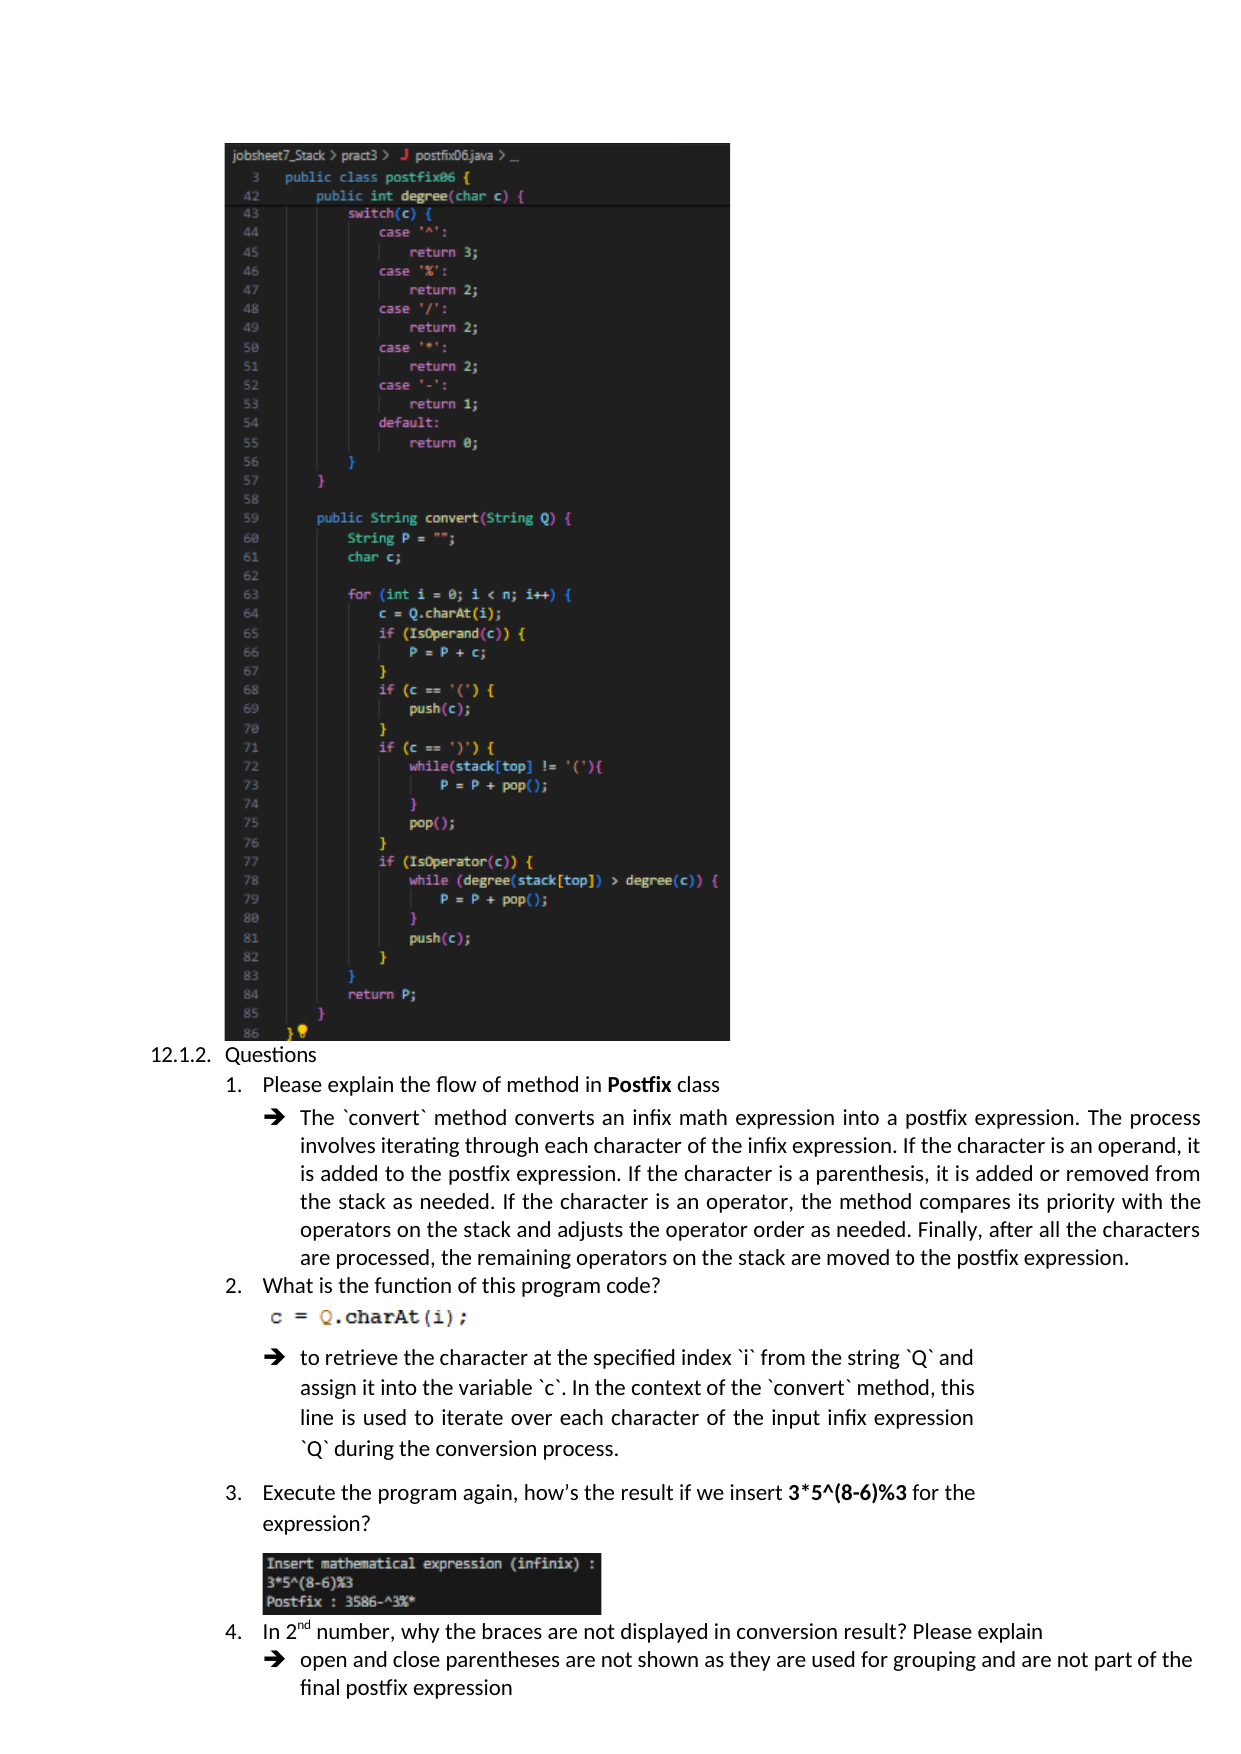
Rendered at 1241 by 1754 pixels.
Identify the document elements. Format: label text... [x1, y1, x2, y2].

picture [270, 1310, 467, 1323]
list open and close parentheses are not shown as they are used for grouping and are not part of the final postfix expression [262, 1645, 1203, 1701]
list to retrieve the character at the specified index `i` from the string `Q` and assign it into the variable `c`. In the context of the `convert` method, this line is used to iterate over each character of the input infix expression `Q` during the conversion process. [262, 1323, 976, 1462]
list In 2nd number, why the braces are not displayed in conversion result? Please explain [225, 1617, 1203, 1645]
picture [224, 143, 731, 1041]
picture [262, 1553, 602, 1615]
list The `convert` method converts an infix math expression into a postfix expression. The process involves iterating through each character of the infix expression. If the character is an operand, it is added to the postfix expression. If the character is a parenthesis, it is added or removed from the stack as needed. If the character is an operator, the method compares its priority with the operators on the stack and adjusts the operator order as needed. Finally, after all the characters are processed, the remaining operators on the stack are moved to the postfix expression. [262, 1103, 1203, 1271]
list Questions [150, 1040, 1203, 1068]
list Please explain the flow of method in Postfix class [225, 1070, 1203, 1098]
list What is the function of this program code? [225, 1271, 1203, 1299]
list Execute the program again, how’s the result if we insert 3*5^(8-6)%3 for the expression? [225, 1478, 976, 1537]
